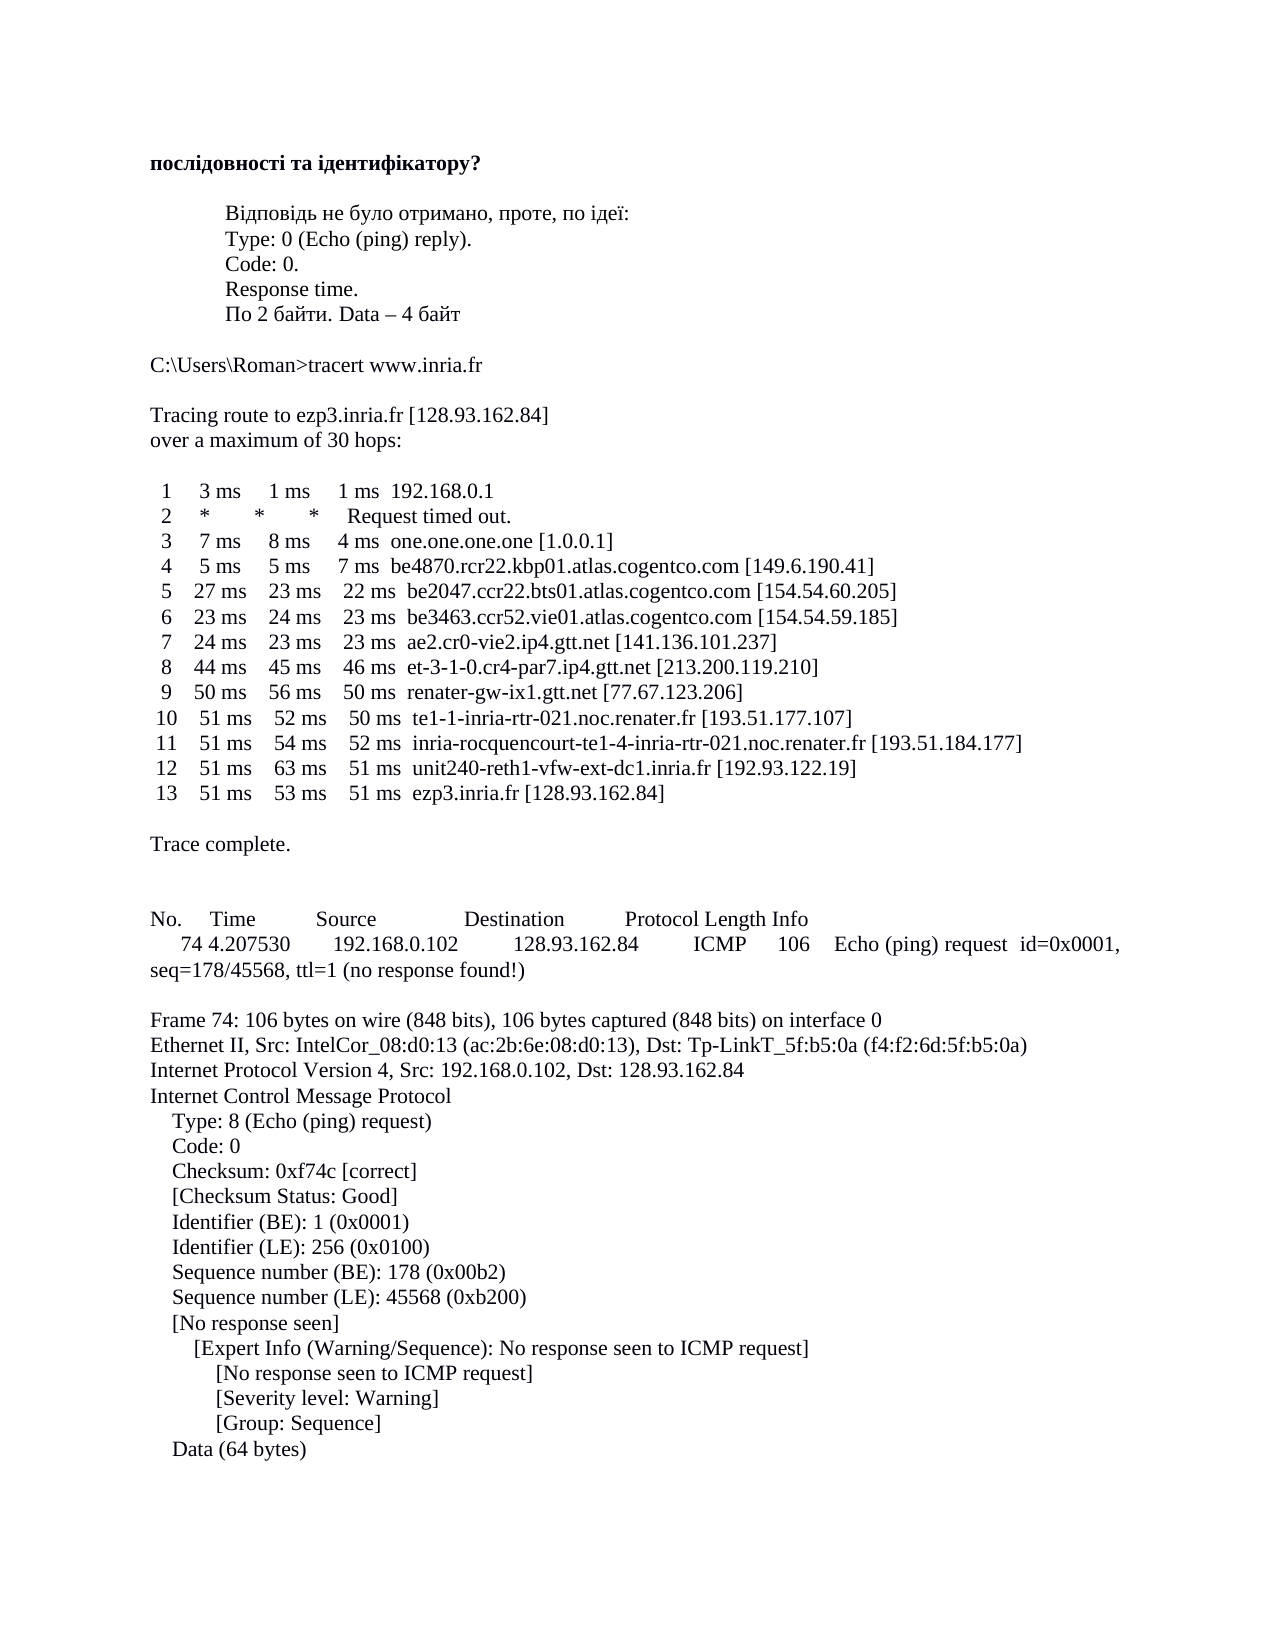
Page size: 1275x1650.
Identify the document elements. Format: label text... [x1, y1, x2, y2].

text 3 7 ms 8 ms 4 ms one.one.one.one [1.0.0.1] [150, 528, 1125, 553]
text 1 3 ms 1 ms 1 ms 192.168.0.1 [150, 478, 1125, 503]
text Identifier (BE): 1 (0x0001) [150, 1209, 1125, 1234]
text Internet Control Message Protocol [150, 1083, 1125, 1108]
text Response time. [150, 276, 1125, 301]
text Code: 0. [150, 251, 1125, 276]
text [Group: Sequence] [150, 1410, 1125, 1436]
text Internet Protocol Version 4, Src: 192.168.0.102, Dst: 128.93.162.84 [150, 1057, 1125, 1083]
text [No response seen] [150, 1309, 1125, 1335]
text over a maximum of 30 hops: [150, 427, 1125, 452]
text Code: 0 [150, 1133, 1125, 1158]
text [Checksum Status: Good] [150, 1183, 1125, 1209]
text 11 51 ms 54 ms 52 ms inria-rocquencourt-te1-4-inria-rtr-021.noc.renater.fr [193.51.184.177] [150, 730, 1125, 755]
text Ethernet II, Src: IntelCor_08:d0:13 (ac:2b:6e:08:d0:13), Dst: Tp-LinkT_5f:b5:0a (f4:f2:6d:5f:b5:0a) [150, 1032, 1125, 1057]
text 10 51 ms 52 ms 50 ms te1-1-inria-rtr-021.noc.renater.fr [193.51.177.107] [150, 704, 1125, 730]
text 9 50 ms 56 ms 50 ms renater-gw-ix1.gtt.net [77.67.123.206] [150, 679, 1125, 704]
text [Severity level: Warning] [150, 1385, 1125, 1410]
text Frame 74: 106 bytes on wire (848 bits), 106 bytes captured (848 bits) on interface 0 [150, 1007, 1125, 1032]
text Відповідь не було отримано, проте, по ідеї: [150, 200, 1125, 226]
text Type: 8 (Echo (ping) request) [150, 1108, 1125, 1133]
text Data (64 bytes) [150, 1436, 1125, 1461]
text Checksum: 0xf74c [correct] [150, 1158, 1125, 1183]
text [150, 150, 1125, 175]
text Trace complete. [150, 831, 1125, 856]
text 13 51 ms 53 ms 51 ms ezp3.inria.fr [128.93.162.84] [150, 780, 1125, 805]
text 4 5 ms 5 ms 7 ms be4870.rcr22.kbp01.atlas.cogentco.com [149.6.190.41] [150, 553, 1125, 578]
text Type: 0 (Echo (ping) reply). [150, 226, 1125, 251]
text 7 24 ms 23 ms 23 ms ae2.cr0-vie2.ip4.gtt.net [141.136.101.237] [150, 629, 1125, 654]
text 5 27 ms 23 ms 22 ms be2047.ccr22.bts01.atlas.cogentco.com [154.54.60.205] [150, 578, 1125, 604]
text Sequence number (LE): 45568 (0xb200) [150, 1284, 1125, 1309]
text [No response seen to ICMP request] [150, 1360, 1125, 1385]
text Tracing route to ezp3.inria.fr [128.93.162.84] [150, 402, 1125, 427]
text 6 23 ms 24 ms 23 ms be3463.ccr52.vie01.atlas.cogentco.com [154.54.59.185] [150, 604, 1125, 629]
text Sequence number (BE): 178 (0x00b2) [150, 1259, 1125, 1284]
text По 2 байти. Data – 4 байт [150, 301, 1125, 326]
text [Expert Info (Warning/Sequence): No response seen to ICMP request] [150, 1335, 1125, 1360]
text 2 * * * Request timed out. [150, 503, 1125, 528]
text 8 44 ms 45 ms 46 ms et-3-1-0.cr4-par7.ip4.gtt.net [213.200.119.210] [150, 654, 1125, 679]
text 74 4.207530 192.168.0.102 128.93.162.84 ICMP 106 Echo (ping) request id=0x0001, seq=178/45568, ttl=1 (no response found!) [150, 931, 1125, 982]
text No. Time Source Destination Protocol Length Info [150, 906, 1125, 931]
text Identifier (LE): 256 (0x0100) [150, 1234, 1125, 1259]
text 12 51 ms 63 ms 51 ms unit240-reth1-vfw-ext-dc1.inria.fr [192.93.122.19] [150, 755, 1125, 780]
text C:\Users\Roman>tracert www.inria.fr [150, 352, 1125, 377]
